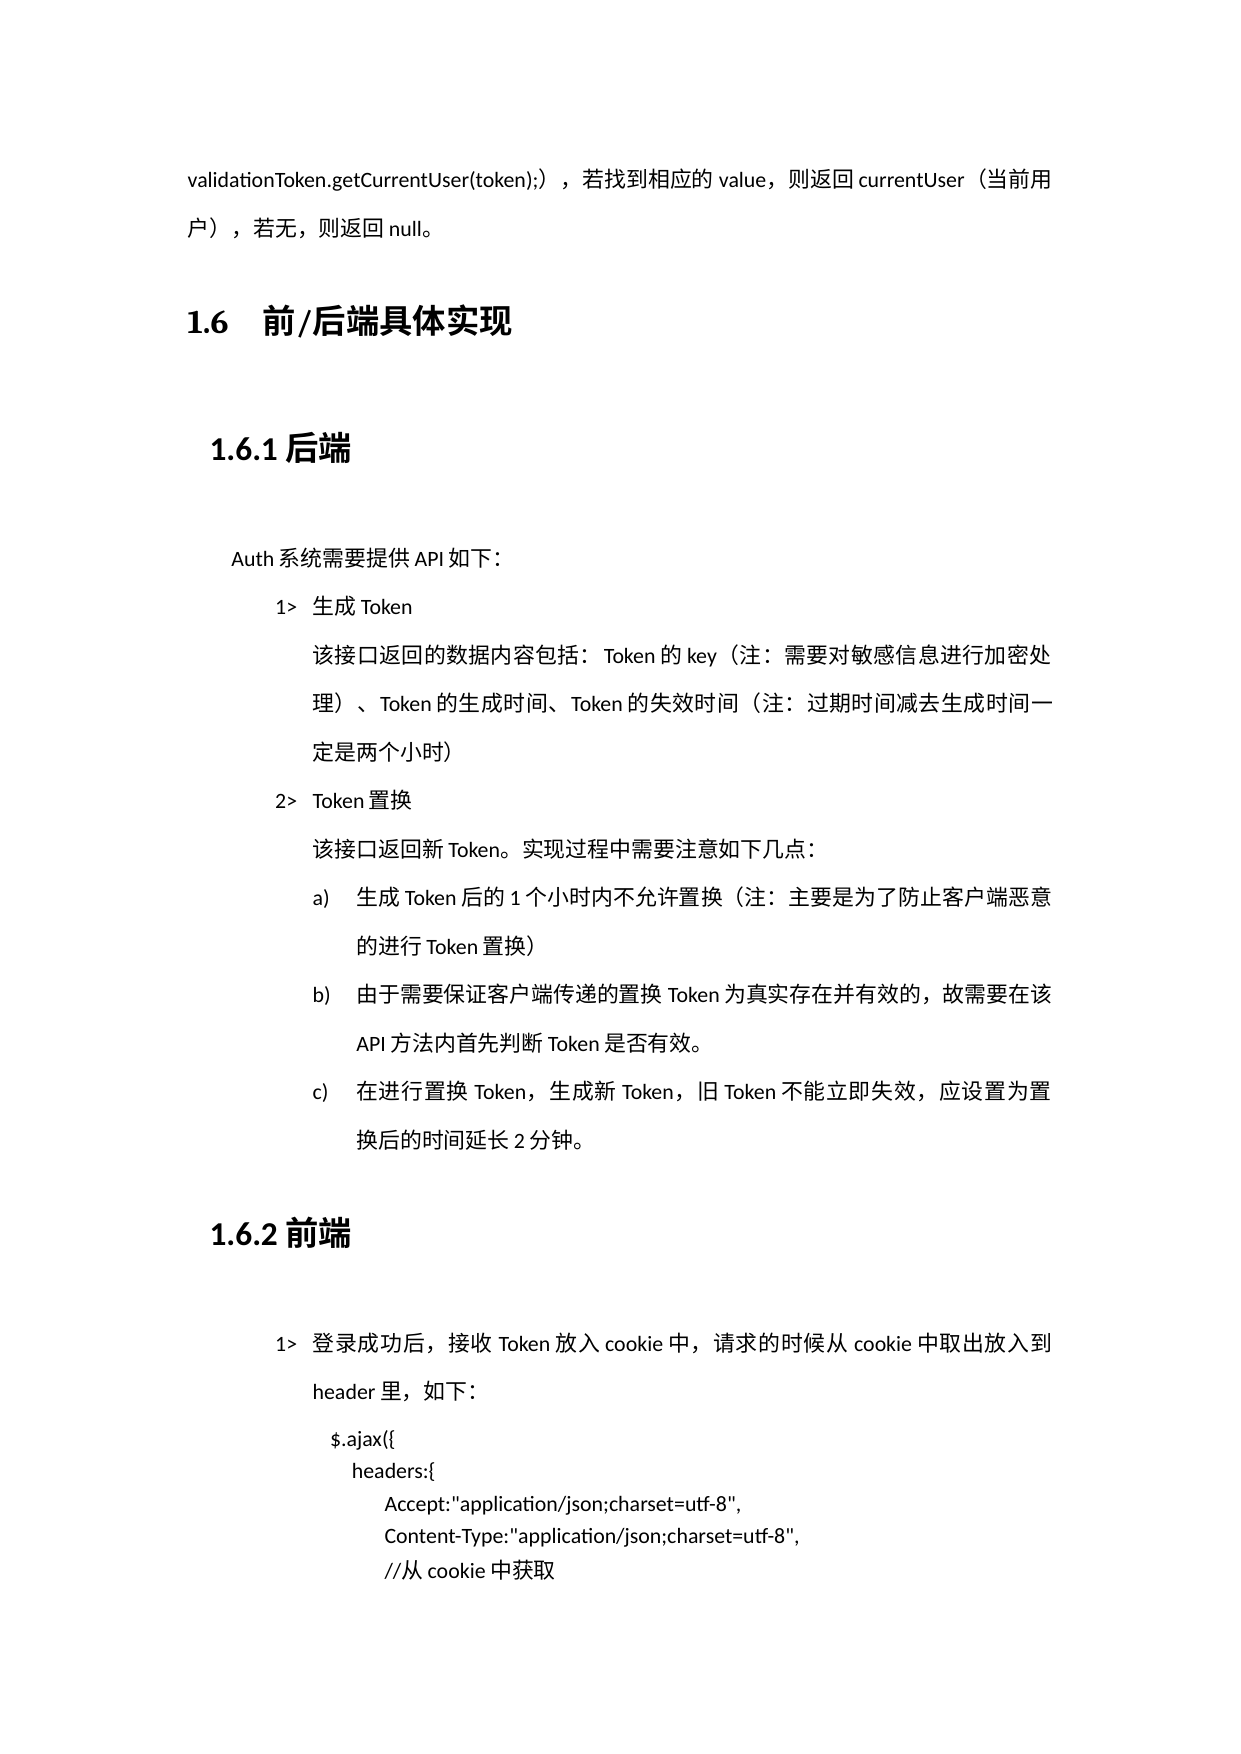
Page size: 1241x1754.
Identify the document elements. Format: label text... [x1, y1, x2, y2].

text Auth系统需要提供API如下： [187, 541, 1053, 573]
text Content-Type:"application/json;charset=utf-8", [384, 1520, 1053, 1552]
list 生成Token后的1个小时内不允许置换（注：主要是为了防止客户端恶意的进行Token置换） [312, 880, 1053, 961]
text //从cookie中获取 [384, 1552, 1053, 1585]
text 该接口返回的数据内容包括：Token的key（注：需要对敏感信息进行加密处理）、Token的生成时间、Token的失效时间（注：过期时间减去生成时间一定是两个小时） [312, 637, 1053, 767]
text headers:{ [209, 1455, 1053, 1487]
list 在进行置换Token，生成新Token，旧Token不能立即失效，应设置为置换后的时间延长2分钟。 [312, 1074, 1053, 1155]
text Accept:"application/json;charset=utf-8", [209, 1487, 1053, 1520]
subtitle 1.6.2 前端 [209, 1198, 1031, 1263]
subtitle 前/后端具体实现 [187, 286, 1053, 351]
text 该接口返回新Token。实现过程中需要注意如下几点： [312, 831, 1053, 864]
list 由于需要保证客户端传递的置换Token为真实存在并有效的，故需要在该API方法内首先判断Token是否有效。 [312, 977, 1053, 1058]
list 登录成功后，接收Token放入cookie中，请求的时候从cookie中取出放入到header里，如下： [275, 1325, 1053, 1406]
subtitle 1.6.1 后端 [209, 413, 1031, 478]
text $.ajax({ [209, 1422, 1053, 1455]
list Token置换 [275, 783, 1053, 816]
list 生成Token [275, 589, 1053, 621]
